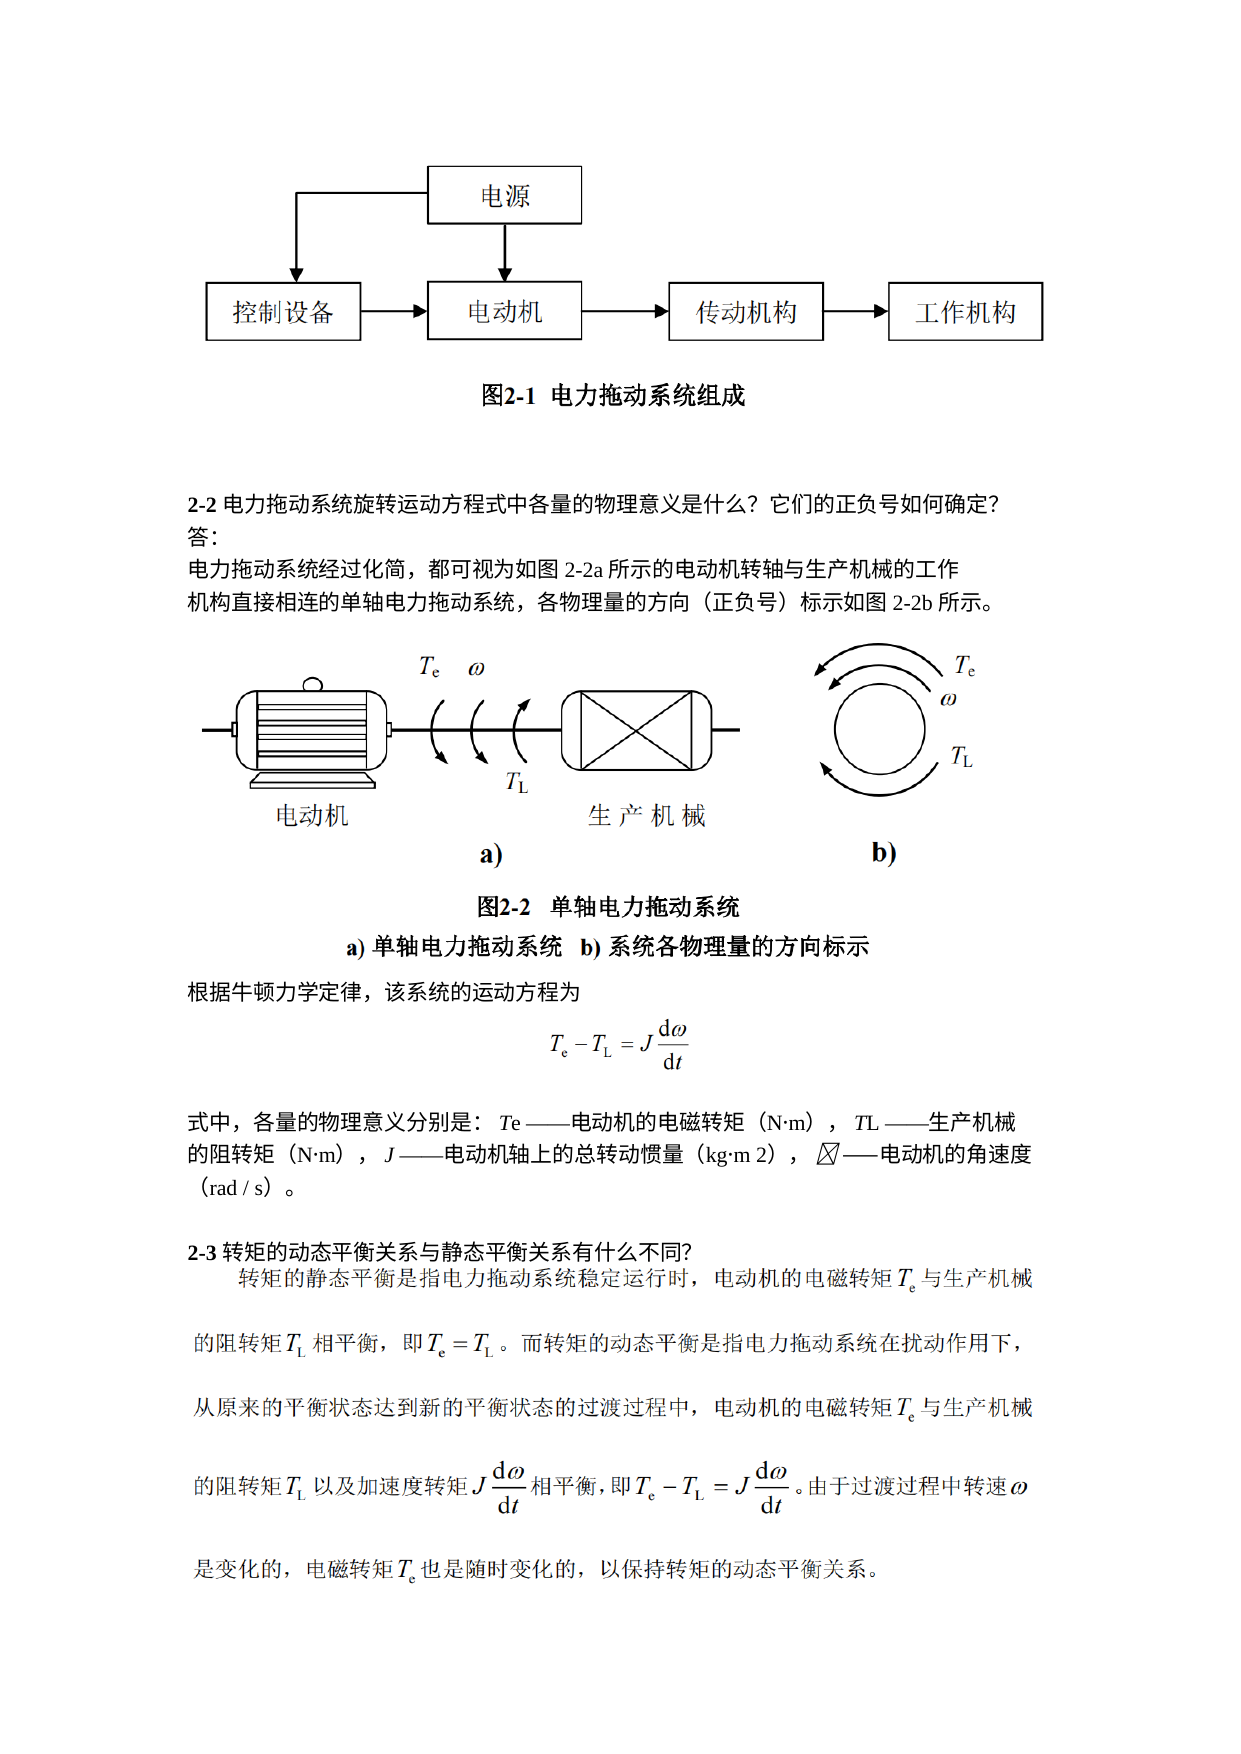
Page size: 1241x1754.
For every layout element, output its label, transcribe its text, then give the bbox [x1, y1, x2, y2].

picture [539, 1007, 701, 1079]
text 机构直接相连的单轴电力拖动系统，各物理量的方向（正负号）标示如图 2-2b 所示。 [187, 584, 1053, 617]
text 电力拖动系统经过化简，都可视为如图 2-2a 所示的电动机转轴与生产机械的工作 [187, 552, 1053, 584]
picture [187, 617, 993, 966]
text 式中，各量的物理意义分别是： Te ——电动机的电磁转矩（N·m）， TL ——生产机械 [187, 1104, 1053, 1137]
picture [187, 1267, 1036, 1585]
text 2-3 转矩的动态平衡关系与静态平衡关系有什么不同？ [187, 1234, 1053, 1267]
text 根据牛顿力学定律，该系统的运动方程为 [187, 974, 1053, 1007]
picture [187, 162, 1052, 425]
text 的阻转矩（N·m）， J ——电动机轴上的总转动惯量（kg·m 2），  ——电动机的角速度（rad / s）。 [187, 1137, 1053, 1202]
text 答： [187, 519, 1053, 552]
text 2-2 电力拖动系统旋转运动方程式中各量的物理意义是什么？它们的正负号如何确定？ [187, 487, 1053, 519]
